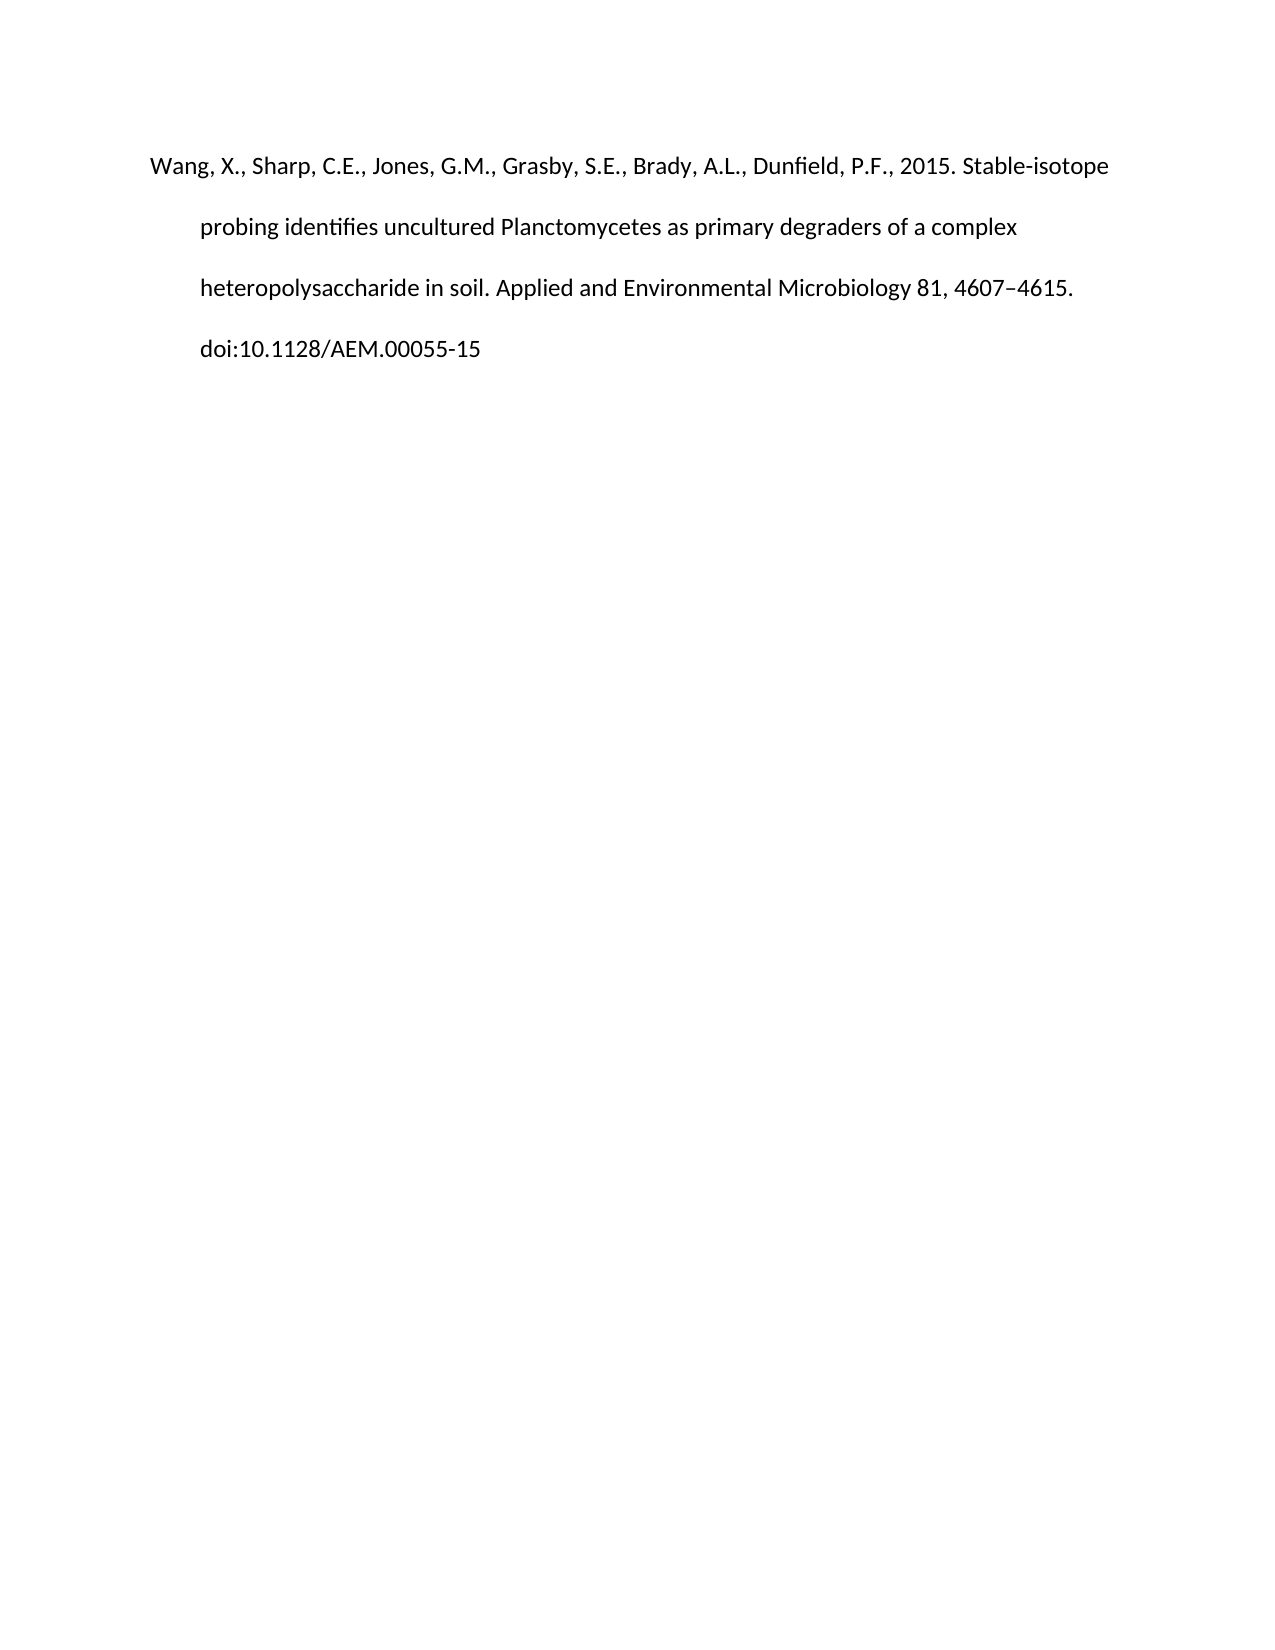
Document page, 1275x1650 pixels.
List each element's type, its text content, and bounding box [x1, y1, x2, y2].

text Wang, X., Sharp, C.E., Jones, G.M., Grasby, S.E., Brady, A.L., Dunfield, P.F., 2015. Stable-isotope probing identifies uncultured Planctomycetes as primary degraders of a complex heteropolysaccharide in soil. Applied and Environmental Microbiology 81, 4607–4615. doi:10.1128/AEM.00055-15 [150, 150, 1125, 364]
